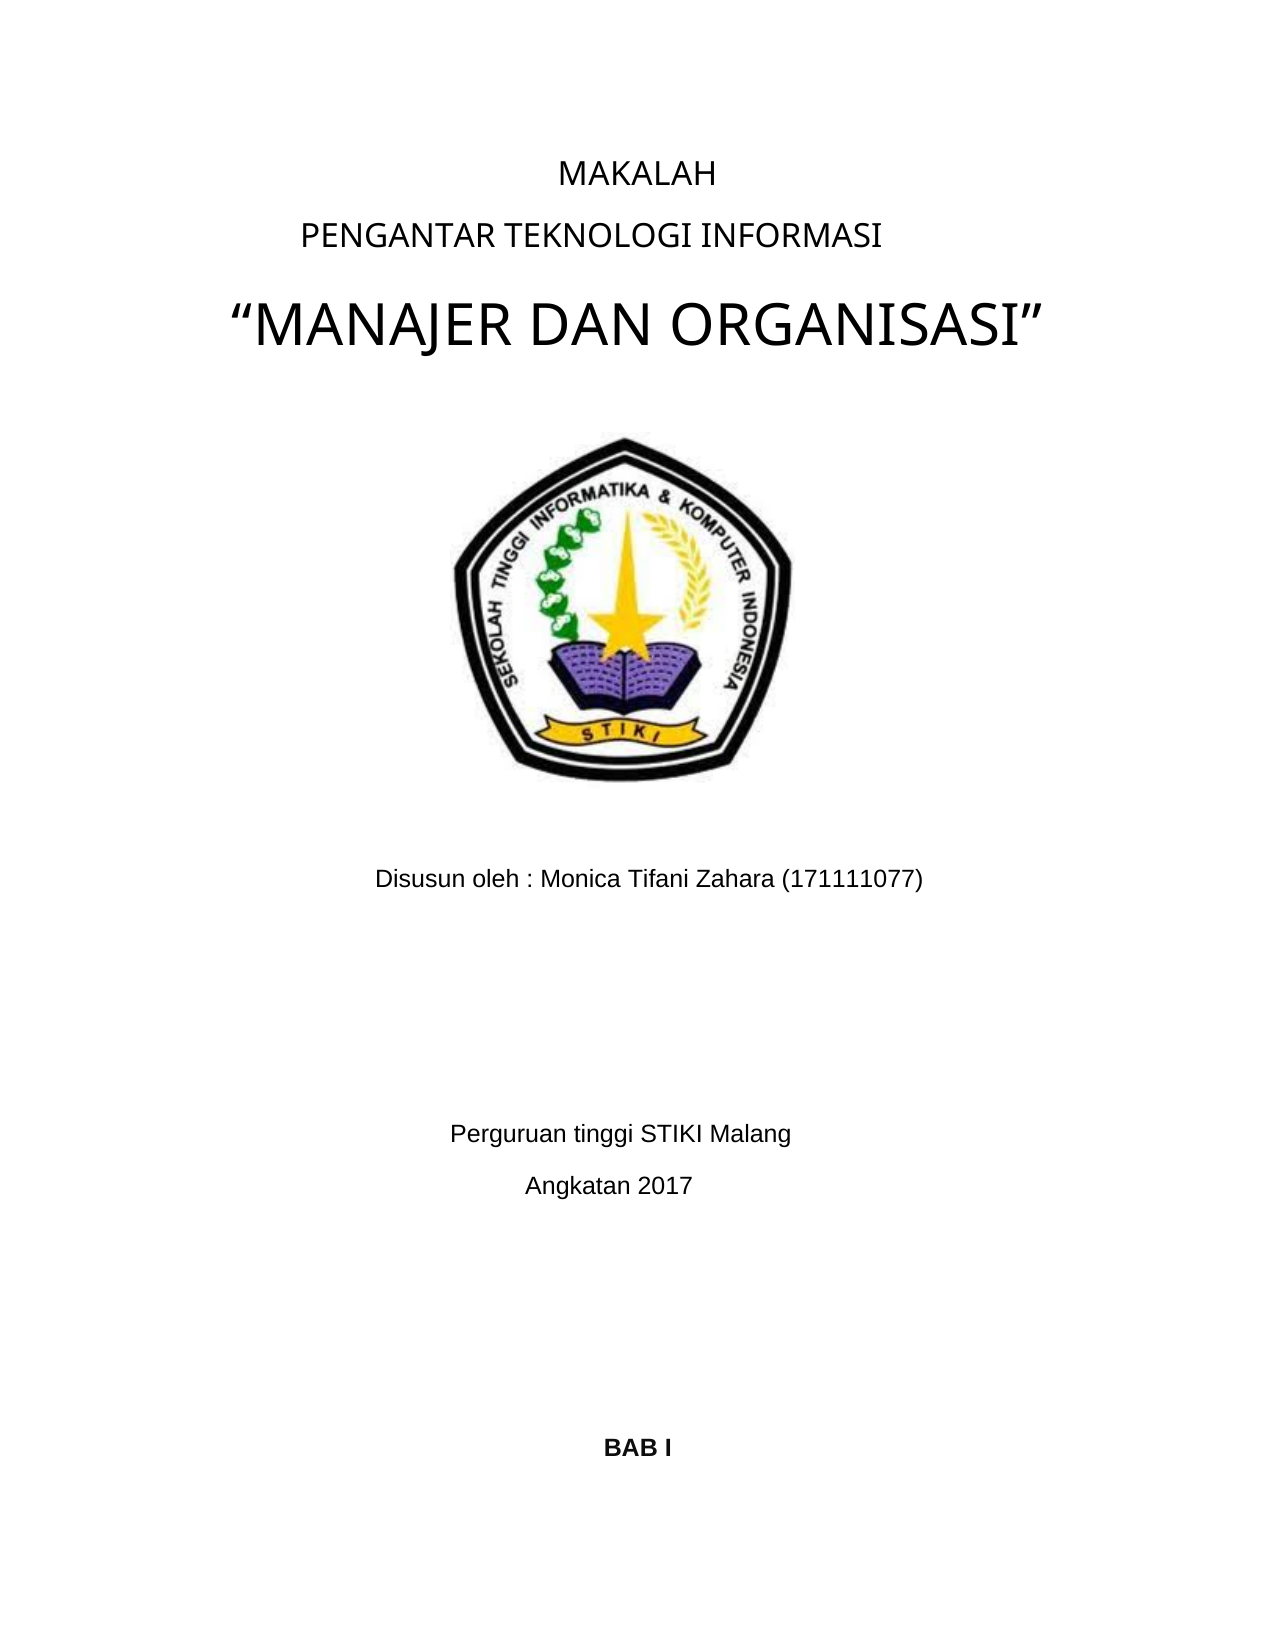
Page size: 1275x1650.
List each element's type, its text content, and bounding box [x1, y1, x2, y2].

text Angkatan 2017 [450, 1171, 1125, 1199]
text BAB I [150, 1433, 1125, 1461]
title “MANAJER DAN ORGANISASI” [150, 283, 1125, 363]
title MAKALAH [150, 150, 1125, 195]
text PENGANTAR TEKNOLOGI INFORMASI [300, 212, 1125, 257]
text Perguruan tinggi STIKI Malang [375, 1119, 1125, 1148]
text Disusun oleh : Monica Tifani Zahara (171111077) [375, 864, 1125, 892]
picture [450, 432, 796, 789]
